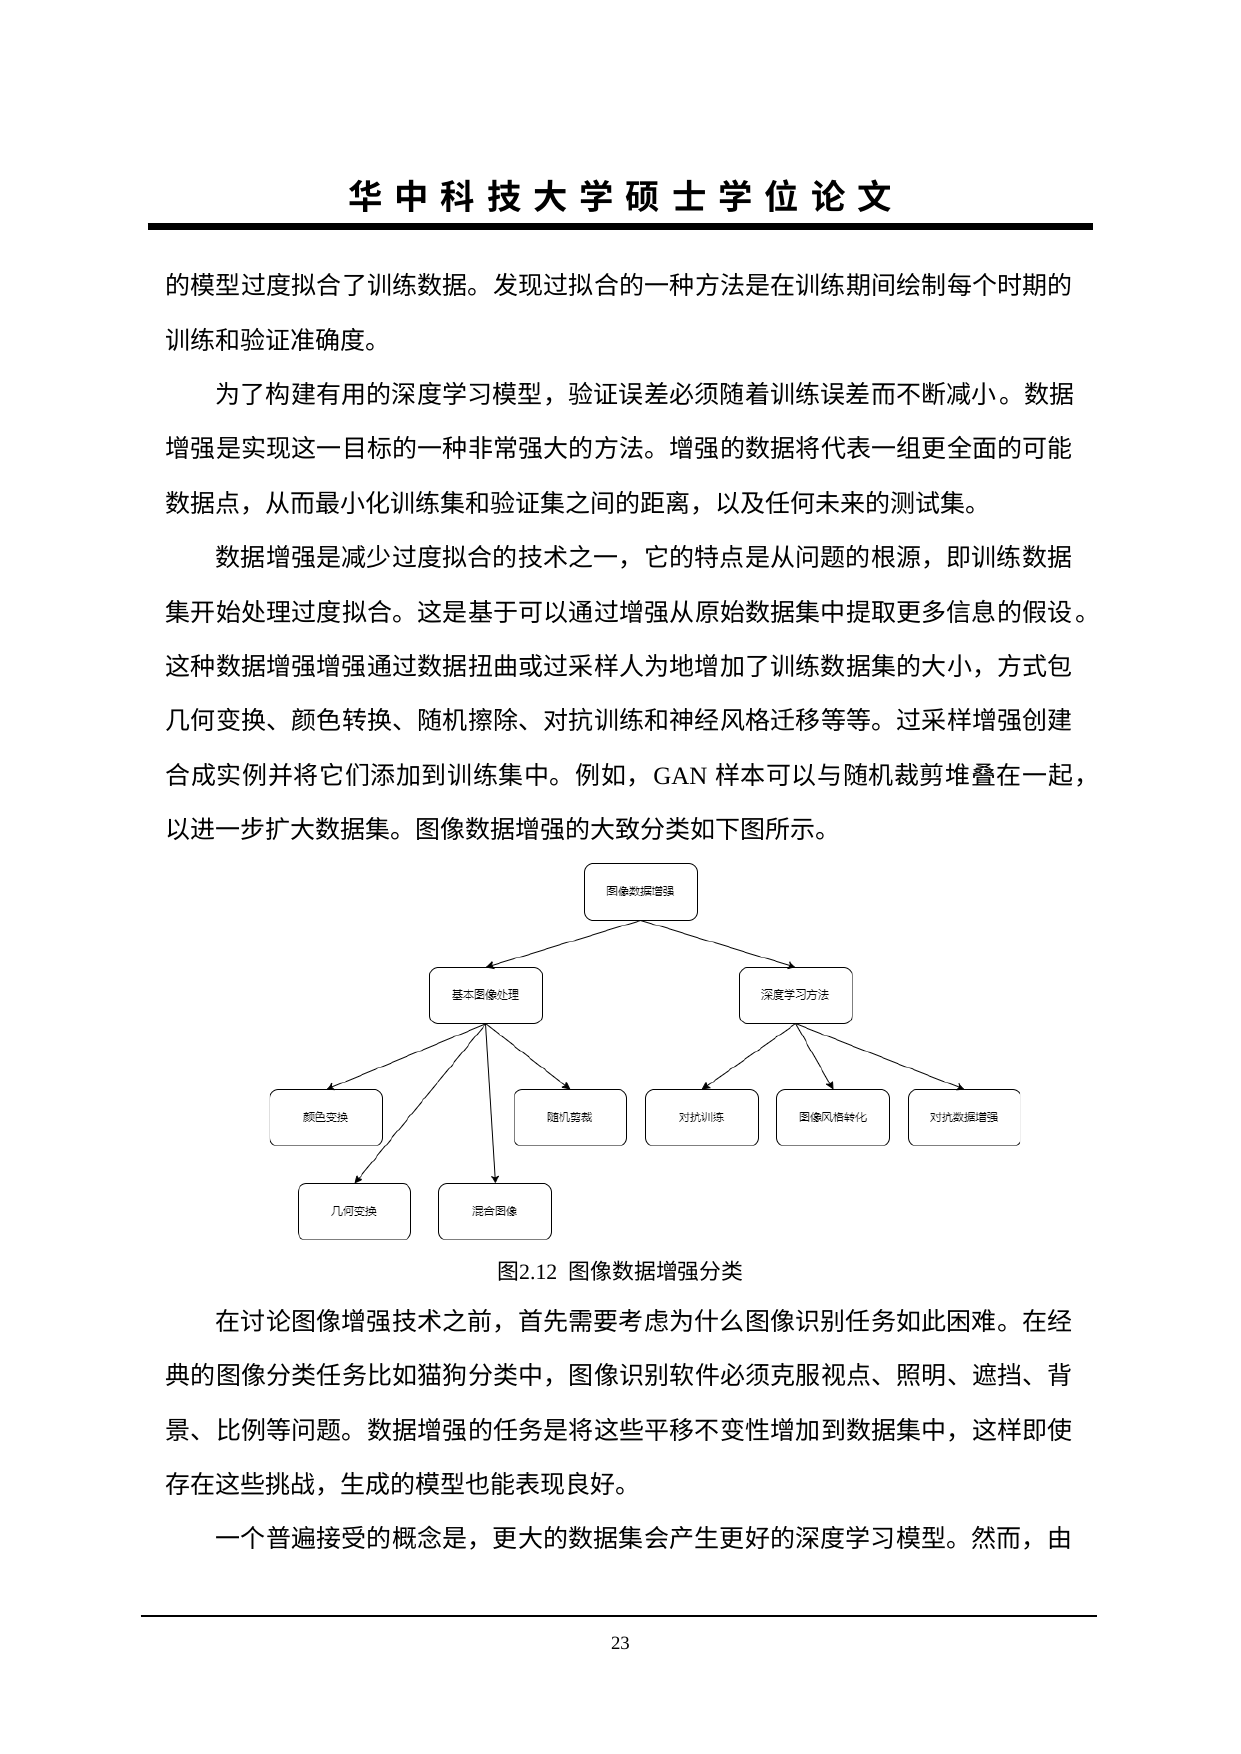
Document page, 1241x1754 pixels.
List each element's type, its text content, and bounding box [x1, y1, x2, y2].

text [165, 1519, 1075, 1555]
text 为了构建有用的深度学习模型，验证误差必须随着训练误差而不断减小。数据增强是实现这一目标的一种非常强大的方法。增强的数据将代表一组更全面的可能数据点，从而最小化训练集和验证集之间的距离，以及任何未来的测试集。 [165, 374, 1075, 519]
picture [269, 863, 1021, 1240]
text 在讨论图像增强技术之前，首先需要考虑为什么图像识别任务如此困难。在经典的图像分类任务比如猫狗分类中，图像识别软件必须克服视点、照明、遮挡、背景、比例等问题。数据增强的任务是将这些平移不变性增加到数据集中，这样即使存在这些挑战，生成的模型也能表现良好。 [165, 1301, 1075, 1501]
text 图2.12 图像数据增强分类 [165, 1254, 1075, 1286]
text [165, 266, 1075, 356]
text 数据增强是减少过度拟合的技术之一，它的特点是从问题的根源，即训练数据集开始处理过度拟合。这是基于可以通过增强从原始数据集中提取更多信息的假设。这种数据增强增强通过数据扭曲或过采样人为地增加了训练数据集的大小，方式包几何变换、颜色转换、随机擦除、对抗训练和神经风格迁移等等。过采样增强创建合成实例并将它们添加到训练集中。例如，GAN 样本可以与随机裁剪堆叠在一起，以进一步扩大数据集。图像数据增强的大致分类如下图所示。 [165, 538, 1075, 846]
